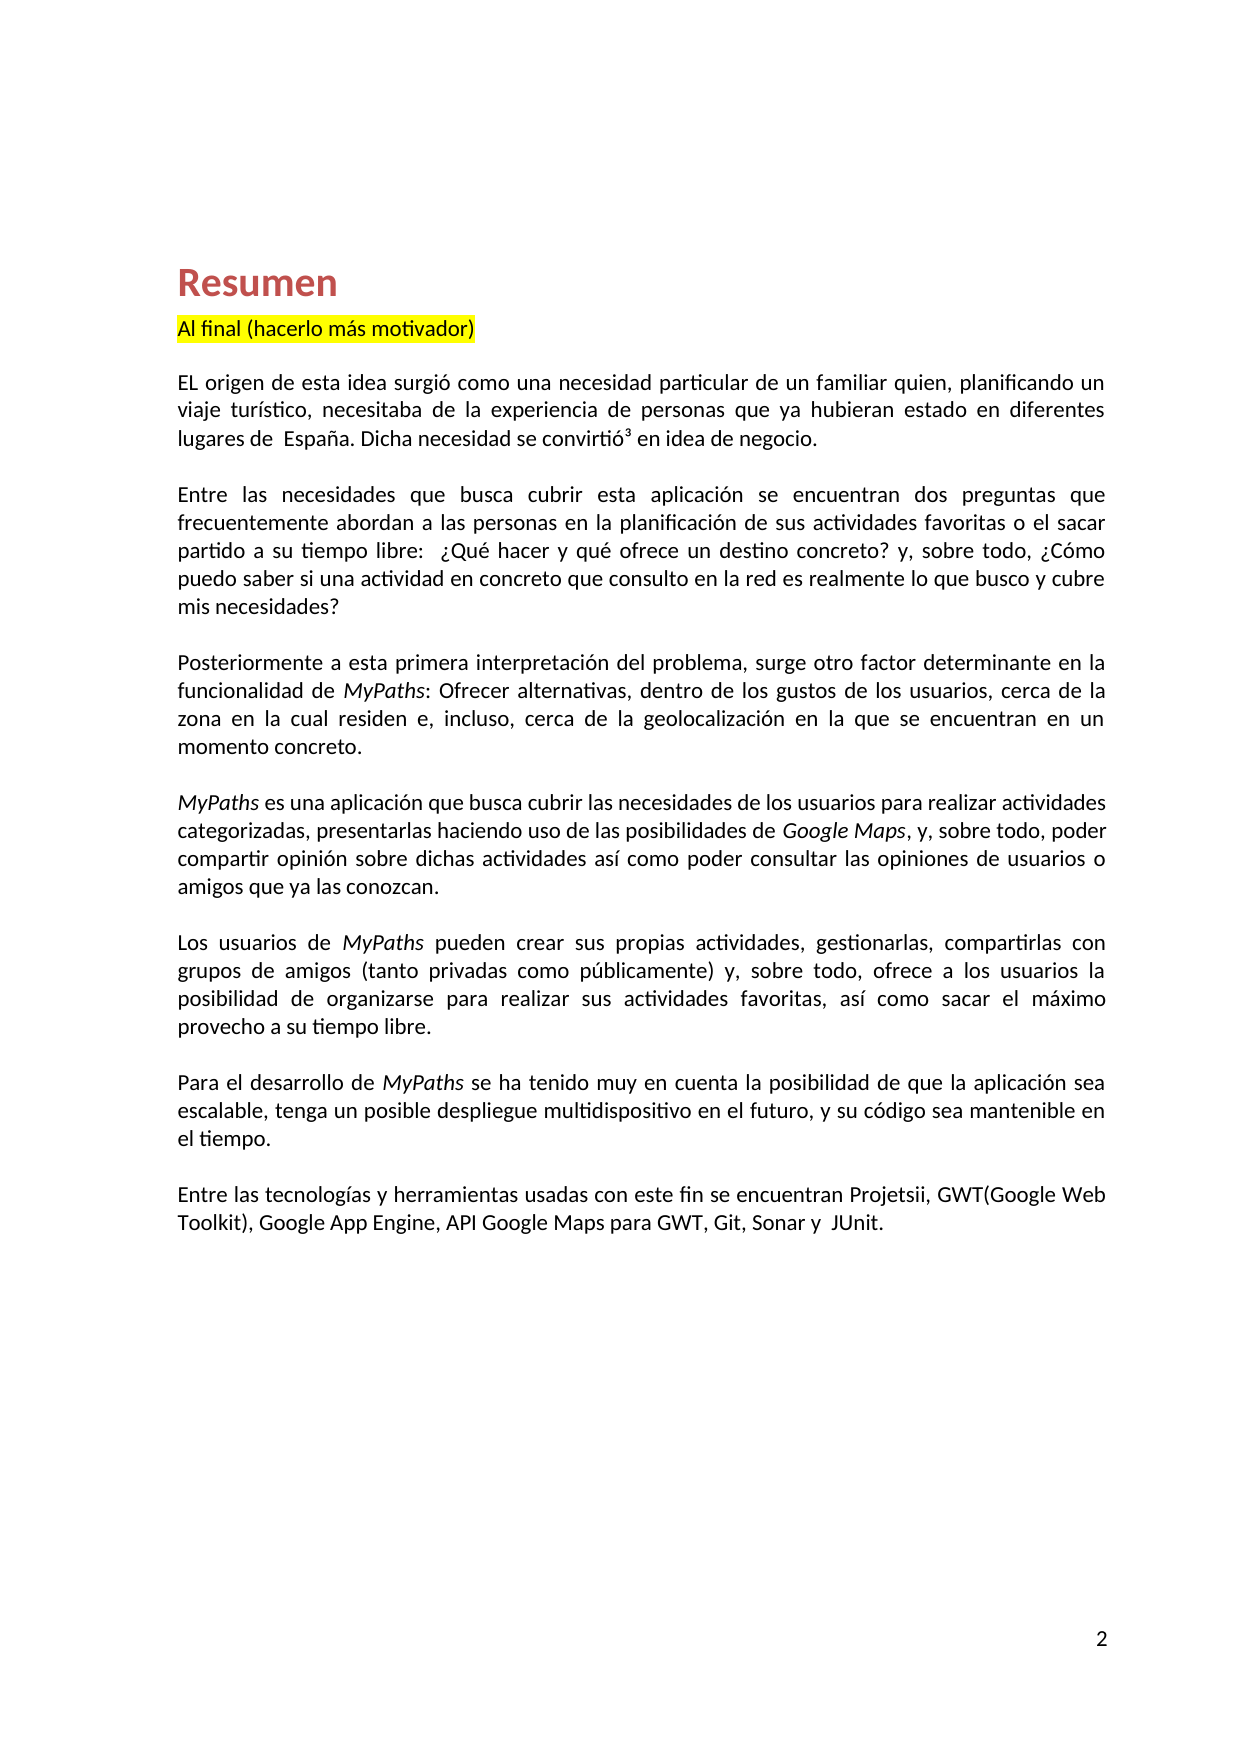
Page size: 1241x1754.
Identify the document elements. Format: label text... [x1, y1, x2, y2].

text Posteriormente a esta primera interpretación del problema, surge otro factor determinante en la funcionalidad de MyPaths: Ofrecer alternativas, dentro de los gustos de los usuarios, cerca de la zona en la cual residen e, incluso, cerca de la geolocalización en la que se encuentran en un momento concreto. [177, 620, 1107, 760]
text EL origen de esta idea surgió como una necesidad particular de un familiar quien, planificando un viaje turístico, necesitaba de la experiencia de personas que ya hubieran estado en diferentes lugares de España. Dicha necesidad se convirtió³ en idea de negocio. [177, 368, 1107, 452]
text Entre las tecnologías y herramientas usadas con este fin se encuentran Projetsii, GWT(Google Web Toolkit), Google App Engine, API Google Maps para GWT, Git, Sonar y JUnit. [177, 1152, 1107, 1236]
text Al final (hacerlo más motivador) [177, 314, 1107, 343]
text Los usuarios de MyPaths pueden crear sus propias actividades, gestionarlas, compartirlas con grupos de amigos (tanto privadas como públicamente) y, sobre todo, ofrece a los usuarios la posibilidad de organizarse para realizar sus actividades favoritas, así como sacar el máximo provecho a su tiempo libre. [177, 900, 1107, 1040]
text Para el desarrollo de MyPaths se ha tenido muy en cuenta la posibilidad de que la aplicación sea escalable, tenga un posible despliegue multidispositivo en el futuro, y su código sea mantenible en el tiempo. [177, 1040, 1107, 1152]
subtitle Resumen [177, 256, 1107, 307]
text Entre las necesidades que busca cubrir esta aplicación se encuentran dos preguntas que frecuentemente abordan a las personas en la planificación de sus actividades favoritas o el sacar partido a su tiempo libre: ¿Qué hacer y qué ofrece un destino concreto? y, sobre todo, ¿Cómo puedo saber si una actividad en concreto que consulto en la red es realmente lo que busco y cubre mis necesidades? [177, 452, 1107, 620]
text MyPaths es una aplicación que busca cubrir las necesidades de los usuarios para realizar actividades categorizadas, presentarlas haciendo uso de las posibilidades de Google Maps, y, sobre todo, poder compartir opinión sobre dichas actividades así como poder consultar las opiniones de usuarios o amigos que ya las conozcan. [177, 760, 1107, 900]
